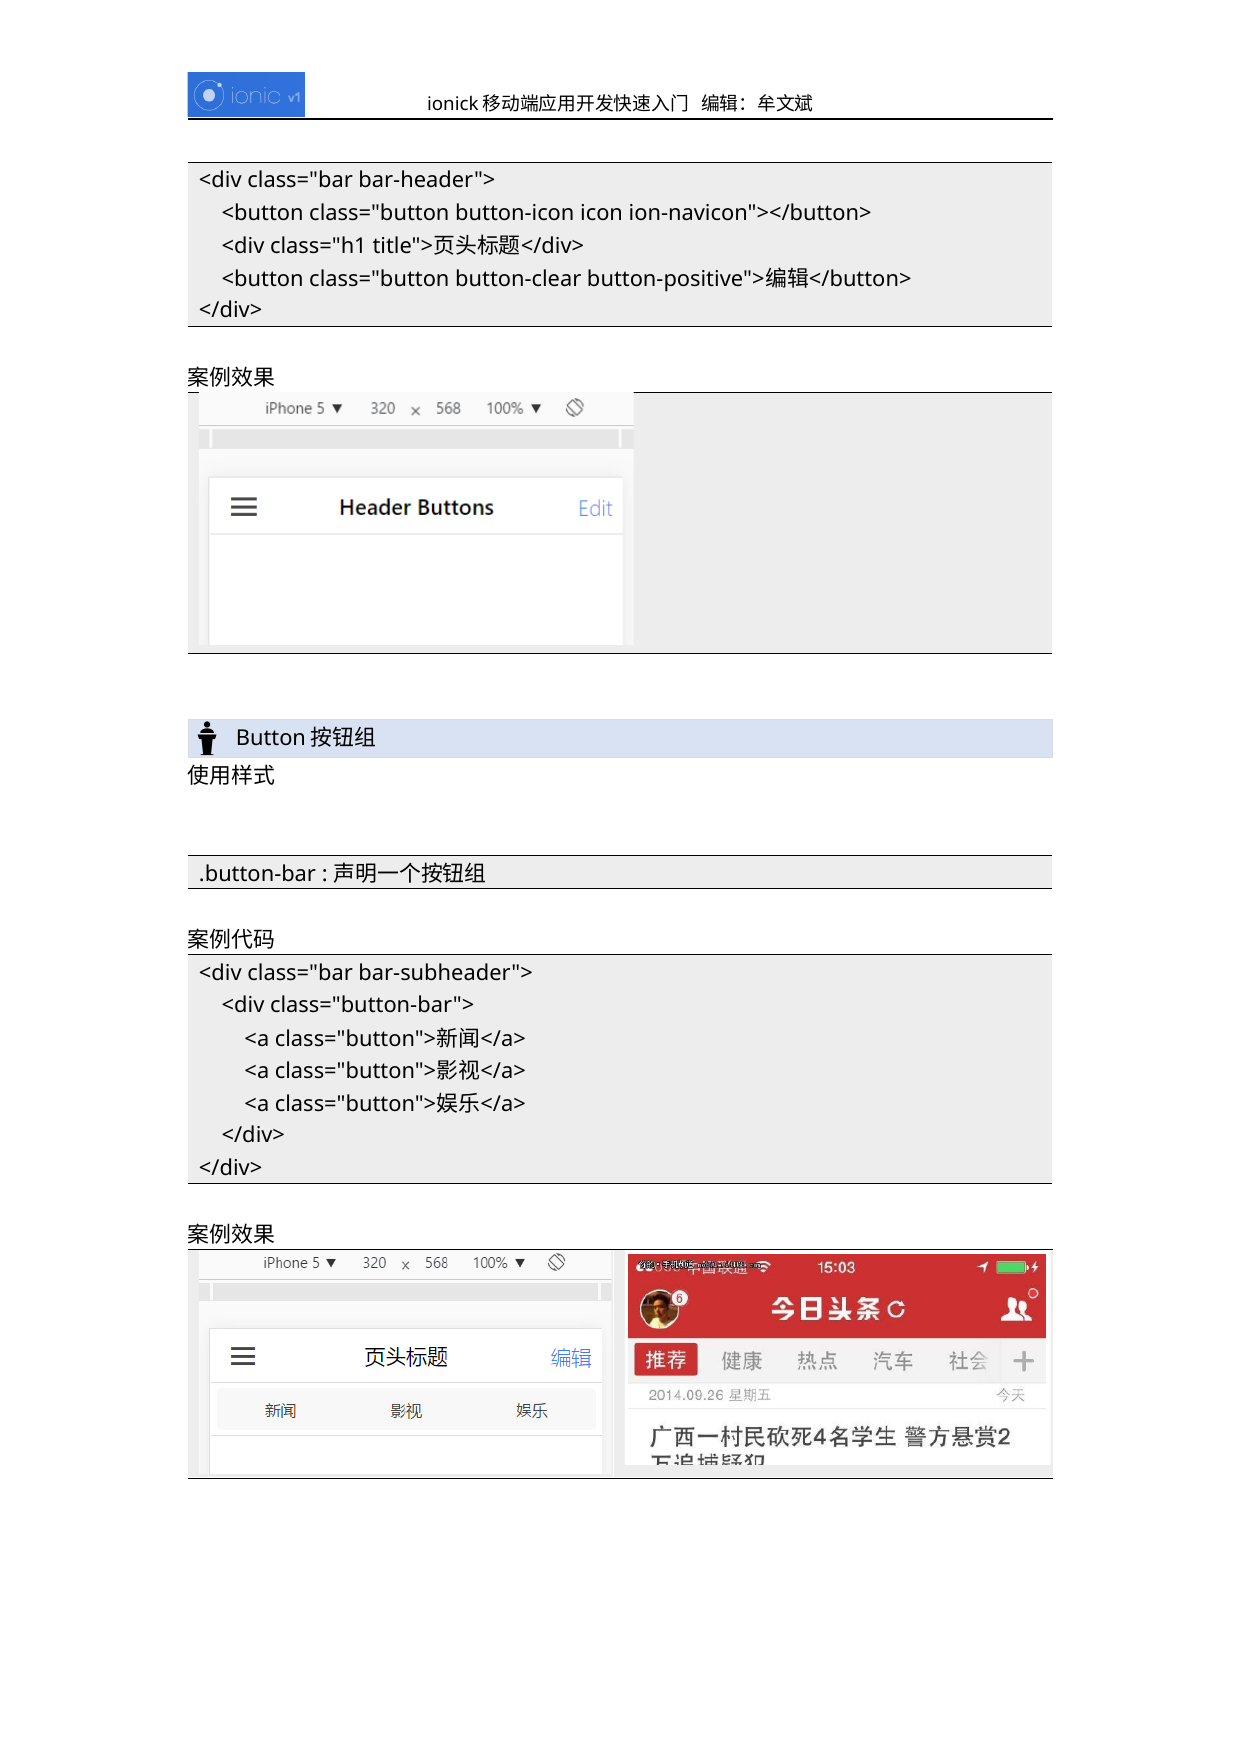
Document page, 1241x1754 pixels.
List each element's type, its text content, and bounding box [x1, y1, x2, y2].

picture [194, 720, 217, 756]
text 案例效果 [187, 1216, 1053, 1249]
text 案例代码 [187, 922, 1053, 954]
picture [624, 1250, 1051, 1465]
text 使用样式 [187, 758, 1053, 791]
table_header [614, 1250, 1053, 1477]
table_header [188, 1250, 613, 1477]
table_header .button-bar : 声明一个按钮组 [188, 856, 1052, 888]
picture [198, 1250, 612, 1474]
picture [187, 72, 305, 117]
text 案例效果 [187, 359, 1053, 392]
table_header <div class="bar bar-subheader"> <div class="button-bar"> <a class="button">新闻</a> <a class="button">影视</a> <a class="button">娱乐</a> </div> </div> [188, 955, 1052, 1183]
table_header [188, 393, 1052, 653]
table_header Button按钮组 [189, 720, 1052, 757]
picture [198, 392, 634, 645]
table_header <div class="bar bar-header"> <button class="button button-icon icon ion-navicon"></button> <div class="h1 title">页头标题</div> <button class="button button-clear button-positive">编辑</button> </div> [188, 163, 1052, 326]
